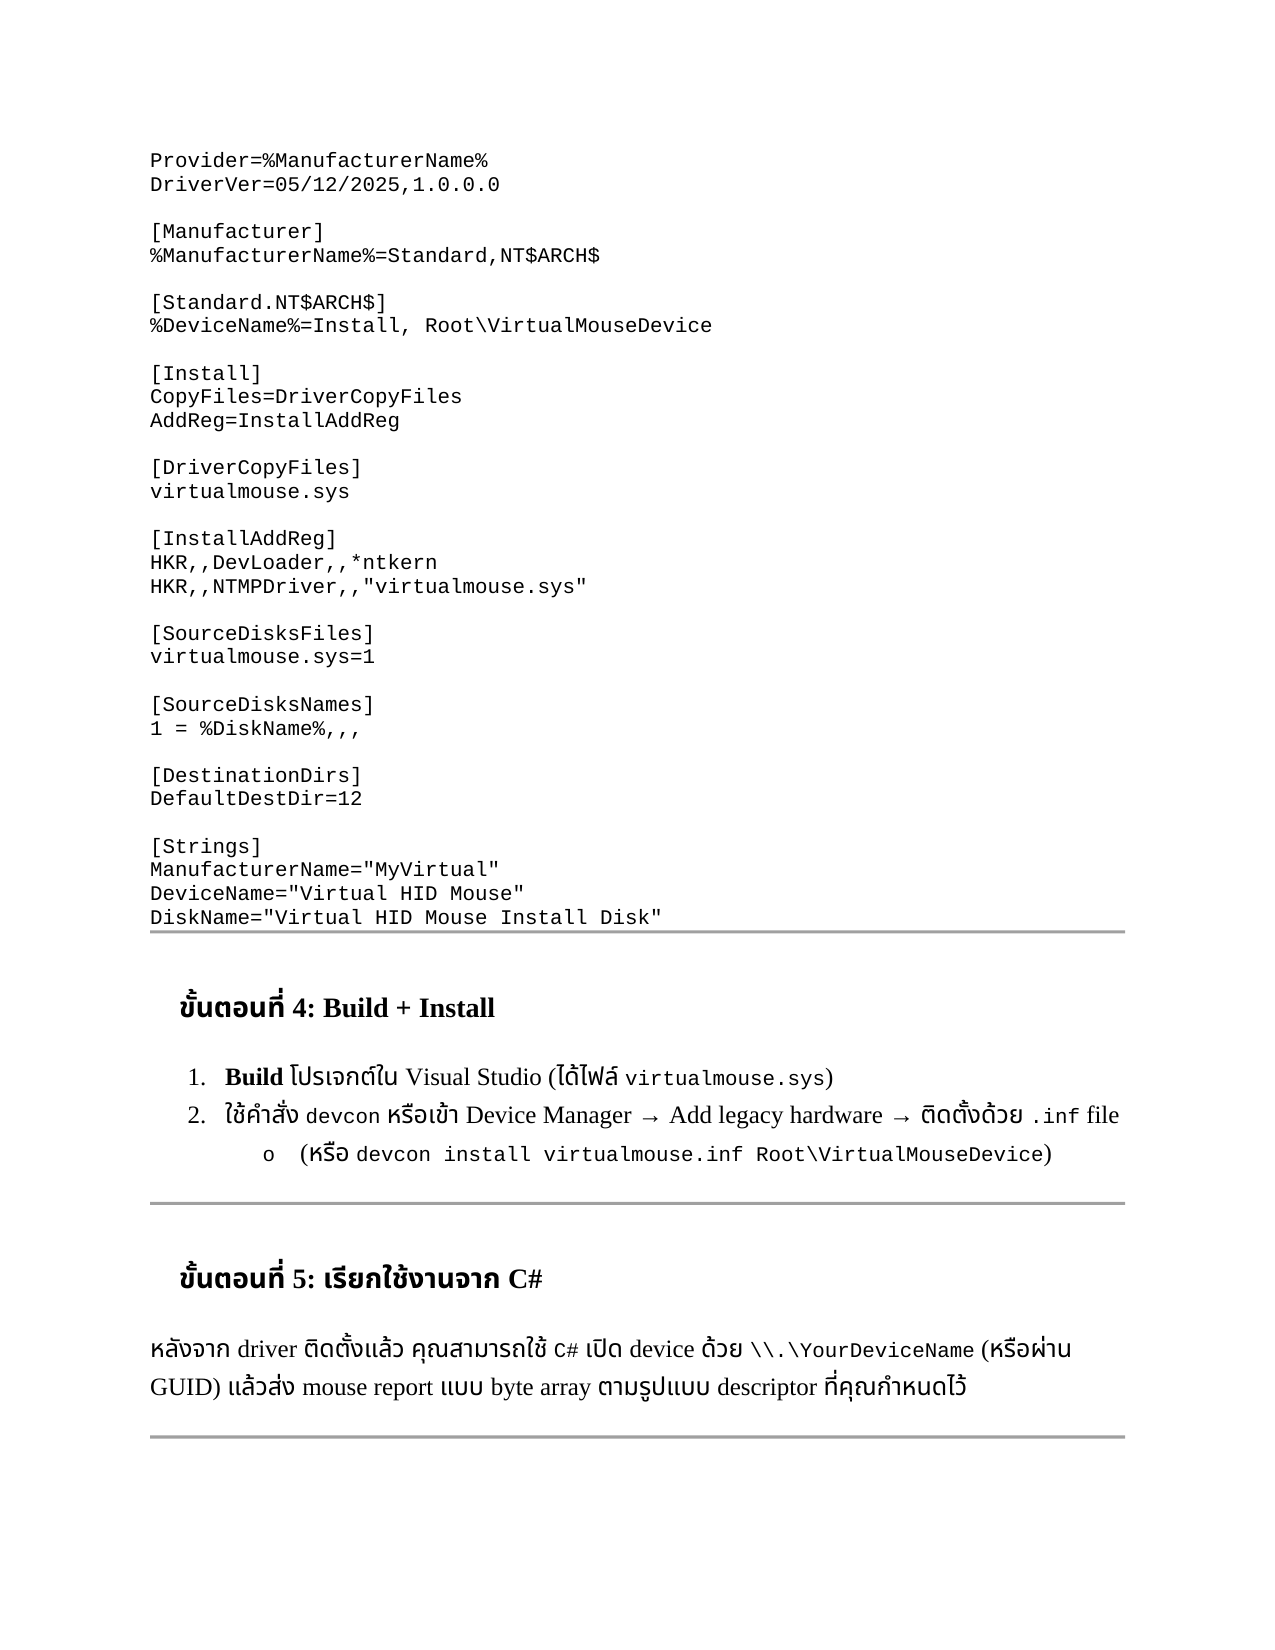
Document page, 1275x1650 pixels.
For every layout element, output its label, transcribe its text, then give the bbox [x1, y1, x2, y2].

text AddReg=InstallAddReg [150, 410, 1125, 434]
text [SourceDisksNames] [150, 694, 1125, 717]
text DriverVer=05/12/2025,1.0.0.0 [150, 174, 1125, 197]
text [Strings] [150, 836, 1125, 859]
text DiskName="Virtual HID Mouse Install Disk" [150, 907, 1125, 930]
list (หรือ devcon install virtualmouse.inf Root\VirtualMouseDevice) [262, 1135, 1125, 1173]
text virtualmouse.sys [150, 481, 1125, 505]
text [DriverCopyFiles] [150, 457, 1125, 481]
text [DestinationDirs] [150, 765, 1125, 788]
text DeviceName="Virtual HID Mouse" [150, 883, 1125, 907]
text 🔨 ขั้นตอนที่ 4: Build + Install [150, 987, 1125, 1030]
text [InstallAddReg] [150, 528, 1125, 552]
text [Manufacturer] [150, 221, 1125, 244]
text หลังจาก driver ติดตั้งแล้ว คุณสามารถใช้ C# เปิด device ด้วย \\.\YourDeviceName (หรือผ่าน GUID) แล้วส่ง mouse report แบบ byte array ตามรูปแบบ descriptor ที่คุณกำหนดไว้ [150, 1331, 1125, 1406]
text virtualmouse.sys=1 [150, 647, 1125, 670]
text %DeviceName%=Install, Root\VirtualMouseDevice [150, 316, 1125, 339]
text 🔁 ขั้นตอนที่ 5: เรียกใช้งานจาก C# [150, 1259, 1125, 1301]
text HKR,,DevLoader,,*ntkern [150, 552, 1125, 576]
list Build โปรเจกต์ใน Visual Studio (ได้ไฟล์ virtualmouse.sys) [187, 1059, 1125, 1097]
text ManufacturerName="MyVirtual" [150, 859, 1125, 883]
text Provider=%ManufacturerName% [150, 150, 1125, 174]
text 1 = %DiskName%,,, [150, 717, 1125, 741]
text CopyFiles=DriverCopyFiles [150, 386, 1125, 410]
text [Standard.NT$ARCH$] [150, 292, 1125, 316]
text [Install] [150, 363, 1125, 386]
text DefaultDestDir=12 [150, 788, 1125, 812]
text %ManufacturerName%=Standard,NT$ARCH$ [150, 244, 1125, 268]
text [SourceDisksFiles] [150, 623, 1125, 647]
text HKR,,NTMPDriver,,"virtualmouse.sys" [150, 576, 1125, 599]
list ใช้คำสั่ง devcon หรือเข้า Device Manager → Add legacy hardware → ติดตั้งด้วย .inf file [187, 1097, 1125, 1135]
